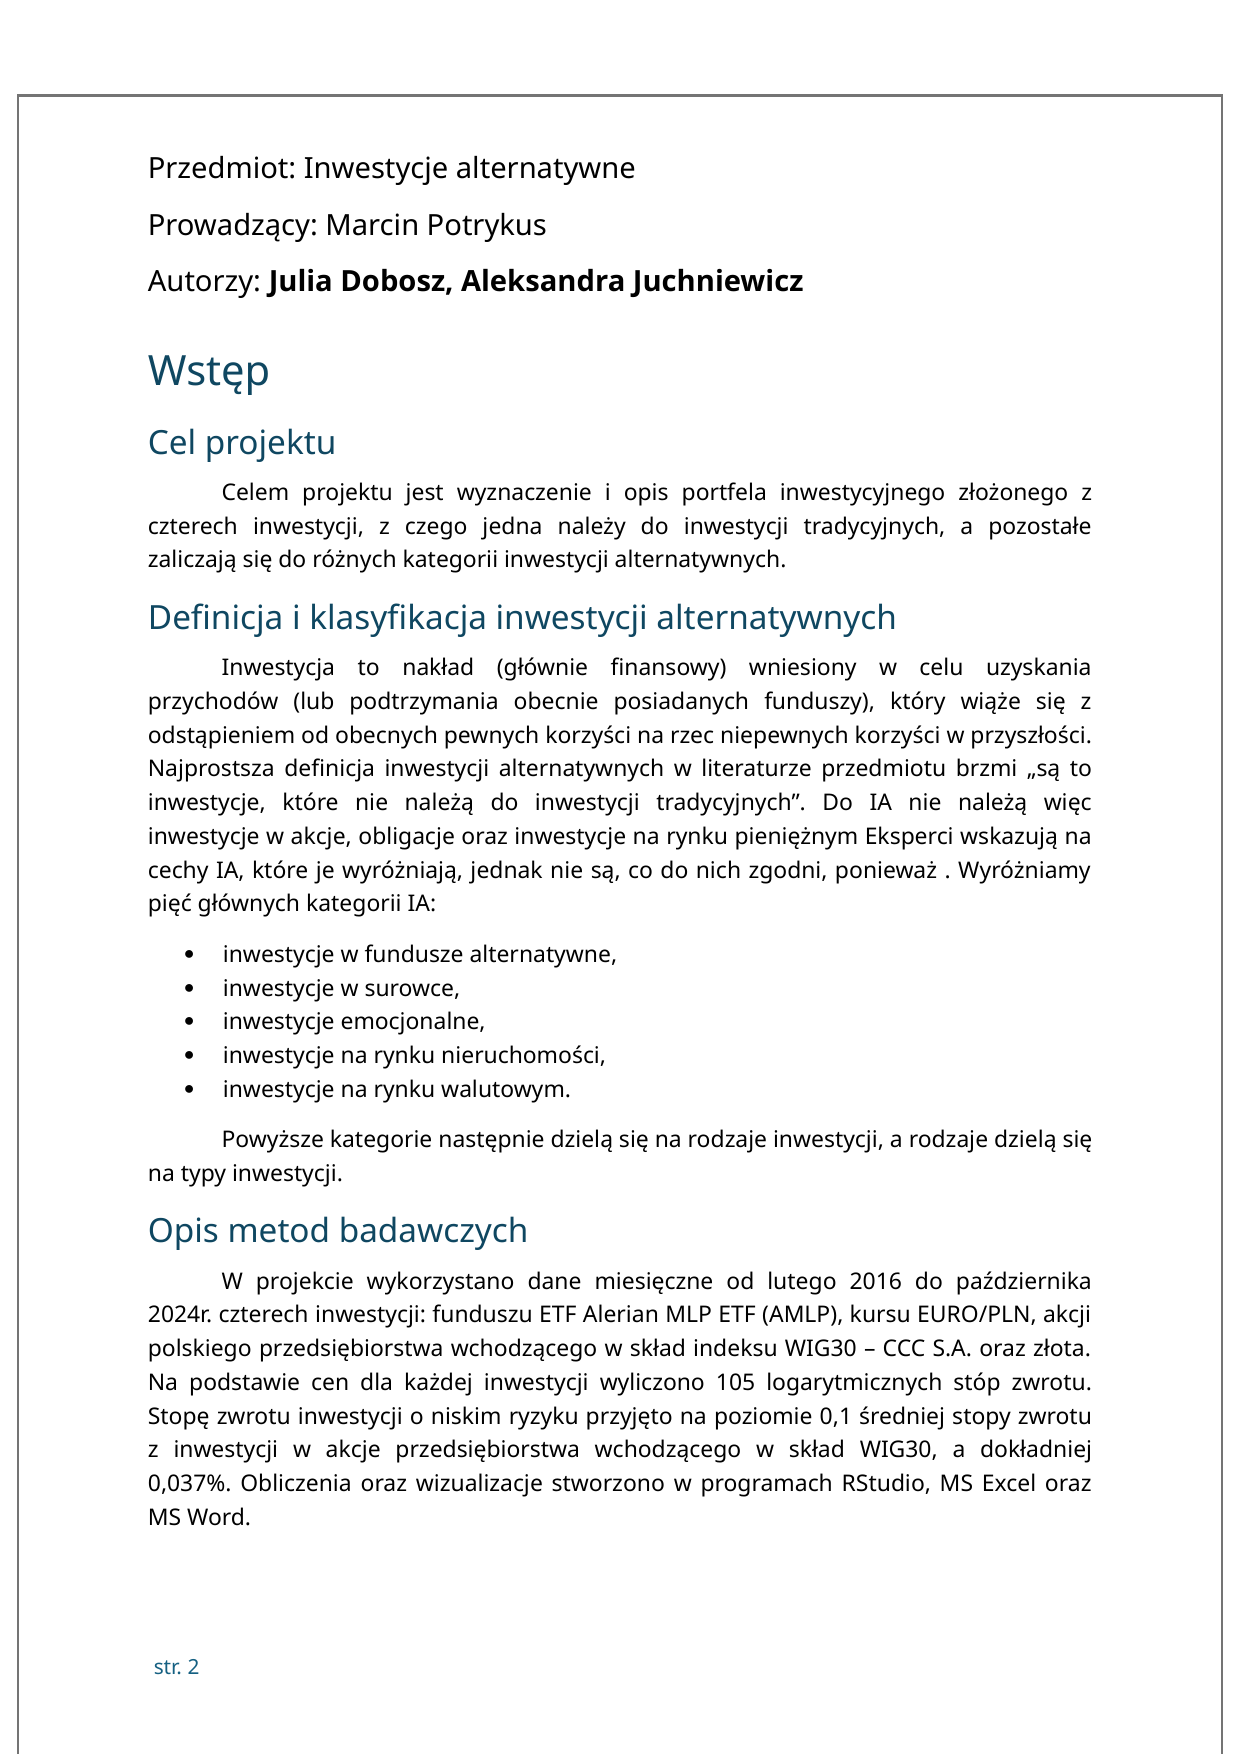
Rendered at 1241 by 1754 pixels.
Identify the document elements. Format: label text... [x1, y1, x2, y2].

subtitle Cel projektu [148, 418, 1093, 464]
text W projekcie wykorzystano dane miesięczne od lutego 2016 do października 2024r. czterech inwestycji: funduszu ETF Alerian MLP ETF (AMLP), kursu EURO/PLN, akcji polskiego przedsiębiorstwa wchodzącego w skład indeksu WIG30 – CCC S.A. oraz złota. Na podstawie cen dla każdej inwestycji wyliczono 105 logarytmicznych stóp zwrotu. Stopę zwrotu inwestycji o niskim ryzyku przyjęto na poziomie 0,1 średniej stopy zwrotu z inwestycji w akcje przedsiębiorstwa wchodzącego w skład WIG30, a dokładniej 0,037%. Obliczenia oraz wizualizacje stworzono w programach RStudio, MS Excel oraz MS Word. [148, 1264, 1093, 1532]
subtitle Opis metod badawczych [148, 1207, 1093, 1253]
list inwestycje emocjonalne, [185, 1005, 1093, 1036]
text Przedmiot: Inwestycje alternatywne [148, 148, 1093, 187]
text Prowadzący: Marcin Potrykus [148, 204, 1093, 244]
list inwestycje na rynku nieruchomości, [185, 1039, 1093, 1070]
text Celem projektu jest wyznaczenie i opis portfela inwestycyjnego złożonego z czterech inwestycji, z czego jedna należy do inwestycji tradycyjnych, a pozostałe zaliczają się do różnych kategorii inwestycji alternatywnych. [148, 476, 1093, 574]
list inwestycje w fundusze alternatywne, [185, 938, 1093, 969]
text Powyższe kategorie następnie dzielą się na rodzaje inwestycji, a rodzaje dzielą się na typy inwestycji. [148, 1123, 1093, 1188]
list inwestycje w surowce, [185, 971, 1093, 1003]
subtitle Definicja i klasyfikacja inwestycji alternatywnych [148, 594, 1093, 639]
subtitle Wstęp [148, 341, 1093, 397]
text Autorzy: Julia Dobosz, Aleksandra Juchniewicz [148, 260, 1093, 300]
text Inwestycja to nakład (głównie finansowy) wniesiony w celu uzyskania przychodów (lub podtrzymania obecnie posiadanych funduszy), który wiąże się z odstąpieniem od obecnych pewnych korzyści na rzec niepewnych korzyści w przyszłości. Najprostsza definicja inwestycji alternatywnych w literaturze przedmiotu brzmi „są to inwestycje, które nie należą do inwestycji tradycyjnych”. Do IA nie należą więc inwestycje w akcje, obligacje oraz inwestycje na rynku pieniężnym Eksperci wskazują na cechy IA, które je wyróżniają, jednak nie są, co do nich zgodni, ponieważ . Wyróżniamy pięć głównych kategorii IA: [148, 651, 1093, 918]
list inwestycje na rynku walutowym. [185, 1073, 1093, 1104]
